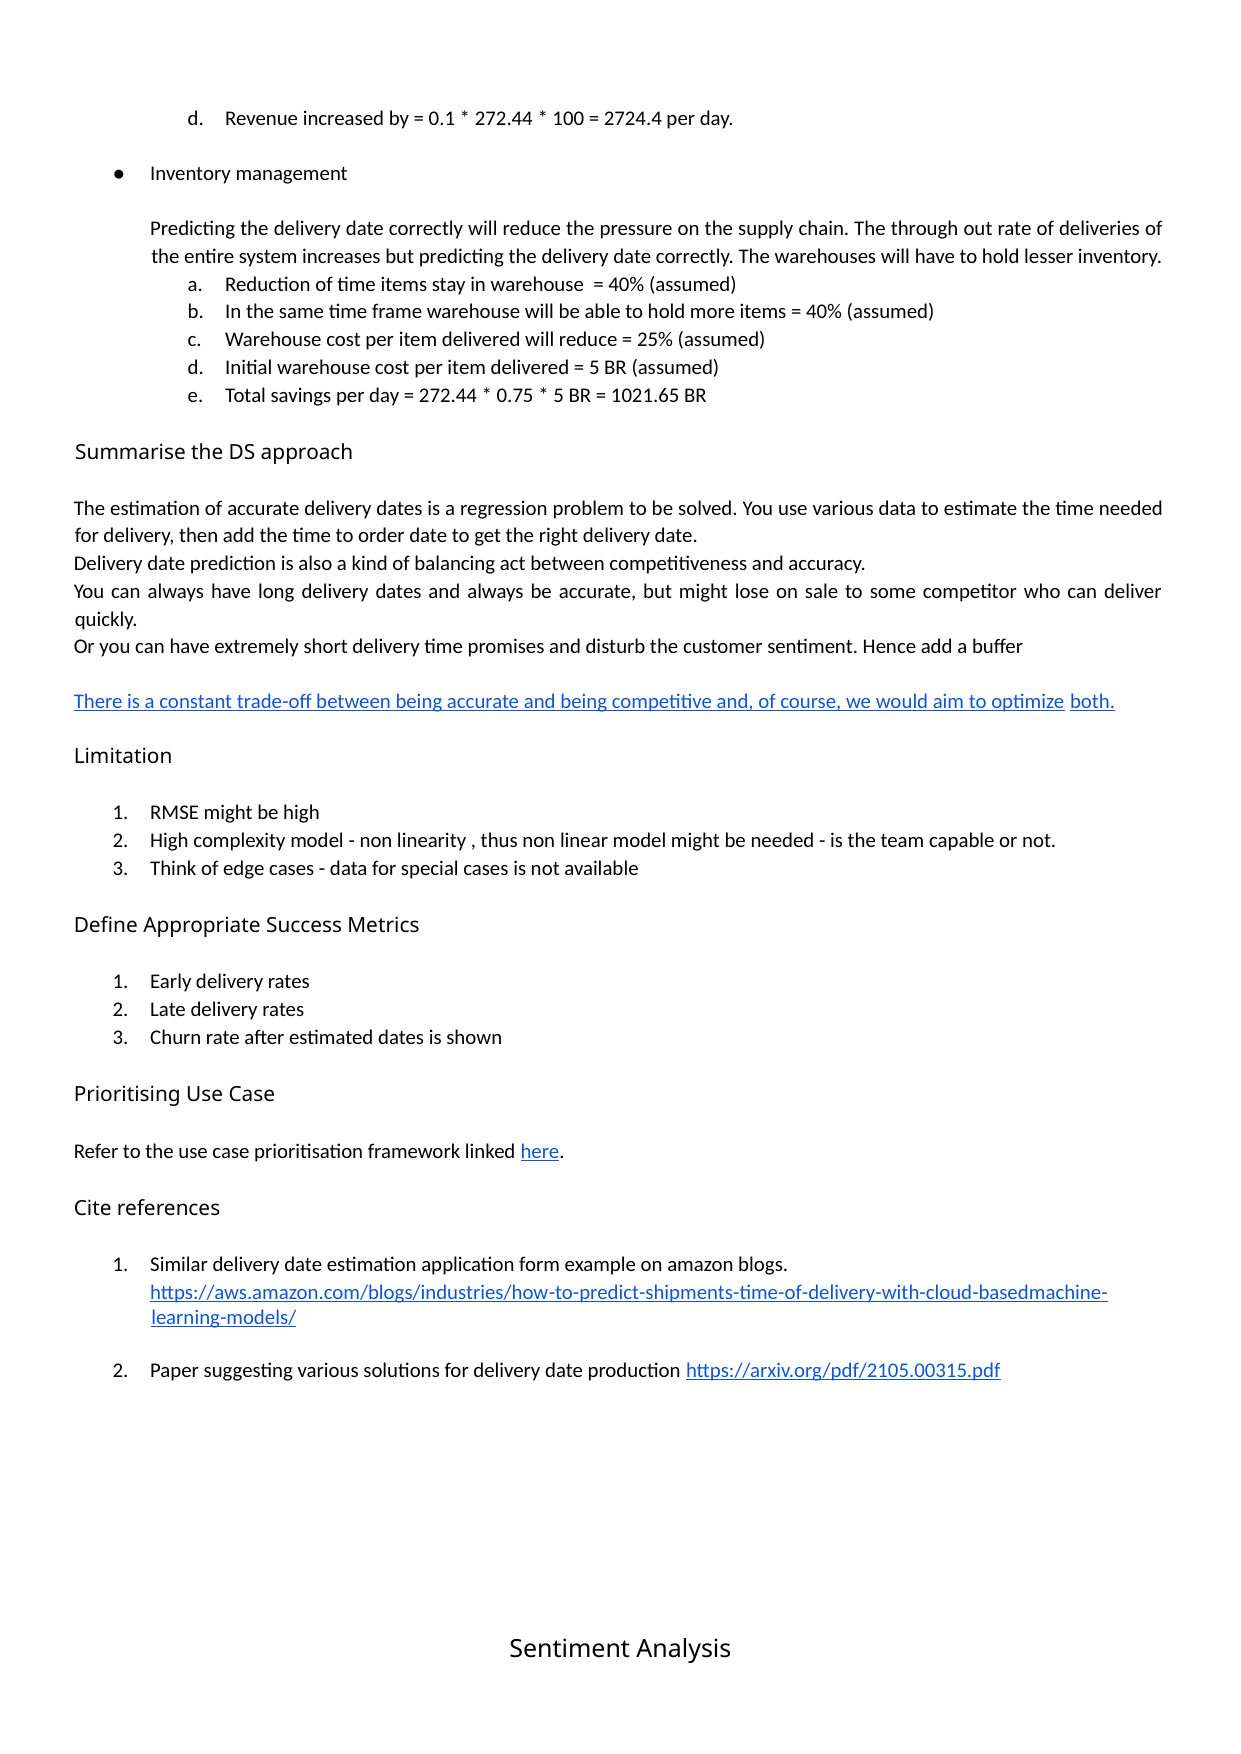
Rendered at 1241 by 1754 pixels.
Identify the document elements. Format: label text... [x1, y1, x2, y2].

text Summarise the DS approach [75, 437, 1165, 466]
text Define Appropriate Success Metrics [73, 910, 1164, 939]
text You can always have long delivery dates and always be accurate, but might lose on sale to some competitor who can deliver quickly. [73, 578, 1164, 631]
text The estimation of accurate delivery dates is a regression problem to be solved. You use various data to estimate the time needed for delivery, then add the time to order date to get the right delivery date. [73, 495, 1164, 548]
list Warehouse cost per item delivered will reduce = 25% (assumed) [187, 326, 1164, 352]
list Churn rate after estimated dates is shown [112, 1024, 1164, 1050]
list Early delivery rates [112, 969, 1164, 994]
list Reduction of time items stay in warehouse = 40% (assumed) [187, 271, 1164, 296]
text Delivery date prediction is also a kind of balancing act between competitiveness and accuracy. [73, 551, 1164, 576]
list Total savings per day = 272.44 * 0.75 * 5 BR = 1021.65 BR [187, 382, 1164, 407]
text Prioritising Use Case [73, 1079, 1164, 1108]
text Or you can have extremely short delivery time promises and disturb the customer sentiment. Hence add a buffer [73, 633, 1164, 659]
list Think of edge cases - data for special cases is not available [112, 855, 1164, 881]
list Paper suggesting various solutions for delivery date production https://arxiv.org/pdf/2105.00315.pdf [112, 1357, 1164, 1382]
text Predicting the delivery date correctly will reduce the pressure on the supply chain. The through out rate of deliveries of the entire system increases but predicting the delivery date correctly. The warehouses will have to hold lesser inventory. [150, 216, 1164, 268]
list RMSE might be high [112, 799, 1164, 825]
text Sentiment Analysis [76, 1631, 1165, 1665]
list Late delivery rates [112, 997, 1164, 1022]
list In the same time frame warehouse will be able to hold more items = 40% (assumed) [187, 299, 1164, 324]
list Similar delivery date estimation application form example on amazon blogs. [112, 1252, 1164, 1277]
list Inventory management [112, 160, 1164, 186]
text There is a constant trade-off between being accurate and being competitive and, of course, we would aim to optimize both. [73, 689, 1165, 714]
text Refer to the use case prioritisation framework linked here. [73, 1138, 1164, 1163]
list Revenue increased by = 0.1 * 272.44 * 100 = 2724.4 per day. [187, 105, 1164, 131]
list Initial warehouse cost per item delivered = 5 BR (assumed) [187, 354, 1164, 380]
list High complexity model - non linearity , thus non linear model might be needed - is the team capable or not. [112, 827, 1164, 853]
text Cite references [73, 1193, 1164, 1222]
text Limitation [73, 741, 1164, 769]
text https://aws.amazon.com/blogs/industries/how-to-predict-shipments-time-of-delivery-with-cloud-basedmachine-learning-models/ [150, 1279, 1165, 1329]
